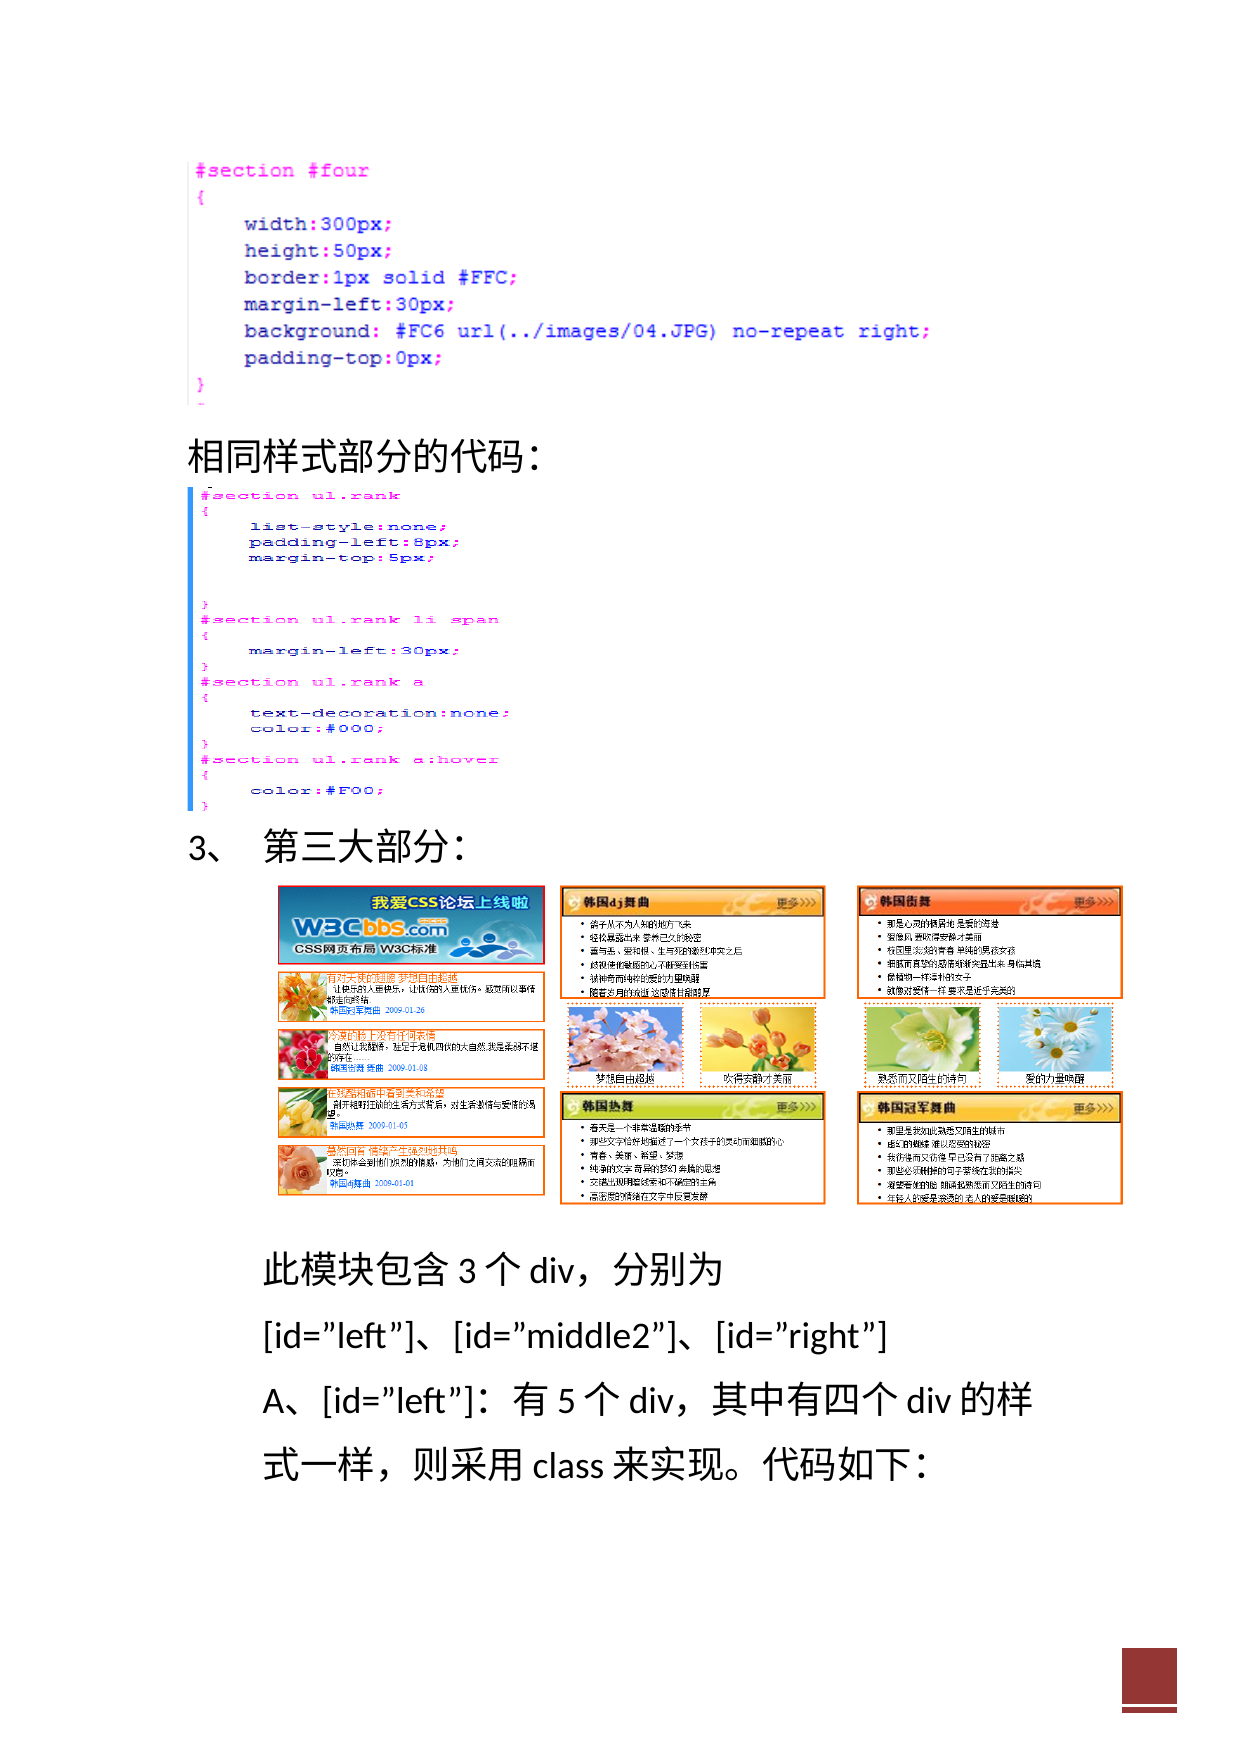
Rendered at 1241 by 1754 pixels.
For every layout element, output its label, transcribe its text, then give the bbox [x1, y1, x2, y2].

picture [187, 162, 972, 405]
list [id=”left”]、[id=”middle2”]、[id=”right”] [262, 1299, 1053, 1364]
text 相同样式部分的代码： [187, 422, 1053, 487]
list A、[id=”left”]：有5个div，其中有四个div的样式一样，则采用class来实现。代码如下： [262, 1364, 1053, 1494]
picture [262, 877, 1128, 1212]
picture [187, 487, 557, 811]
